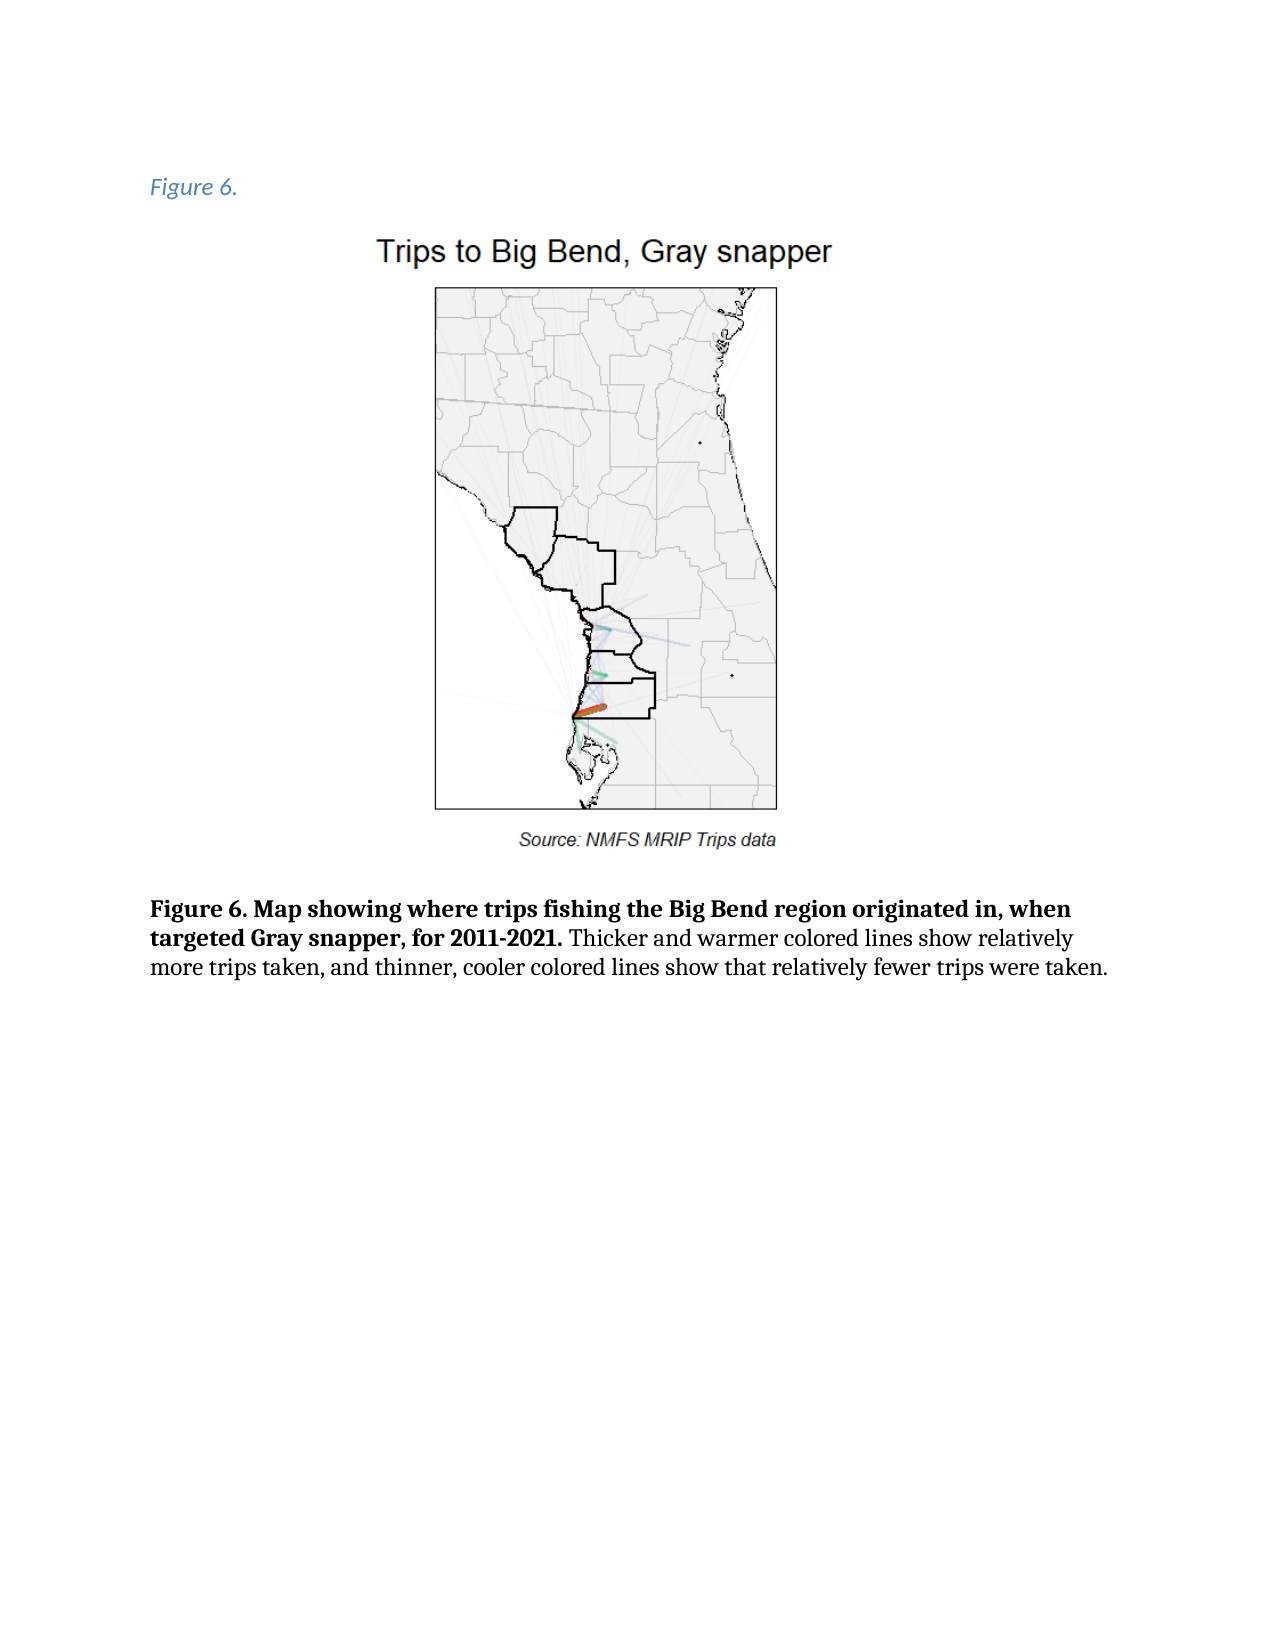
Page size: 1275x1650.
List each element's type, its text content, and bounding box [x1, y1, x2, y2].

picture [168, 220, 1044, 877]
subtitle Figure 6. [150, 171, 1125, 201]
text Figure 6. Map showing where trips fishing the Big Bend region originated in, when targeted Gray snapper, for 2011-2021. Thicker and warmer colored lines show relatively more trips taken, and thinner, cooler colored lines show that relatively fewer trips were taken. [150, 895, 1125, 981]
